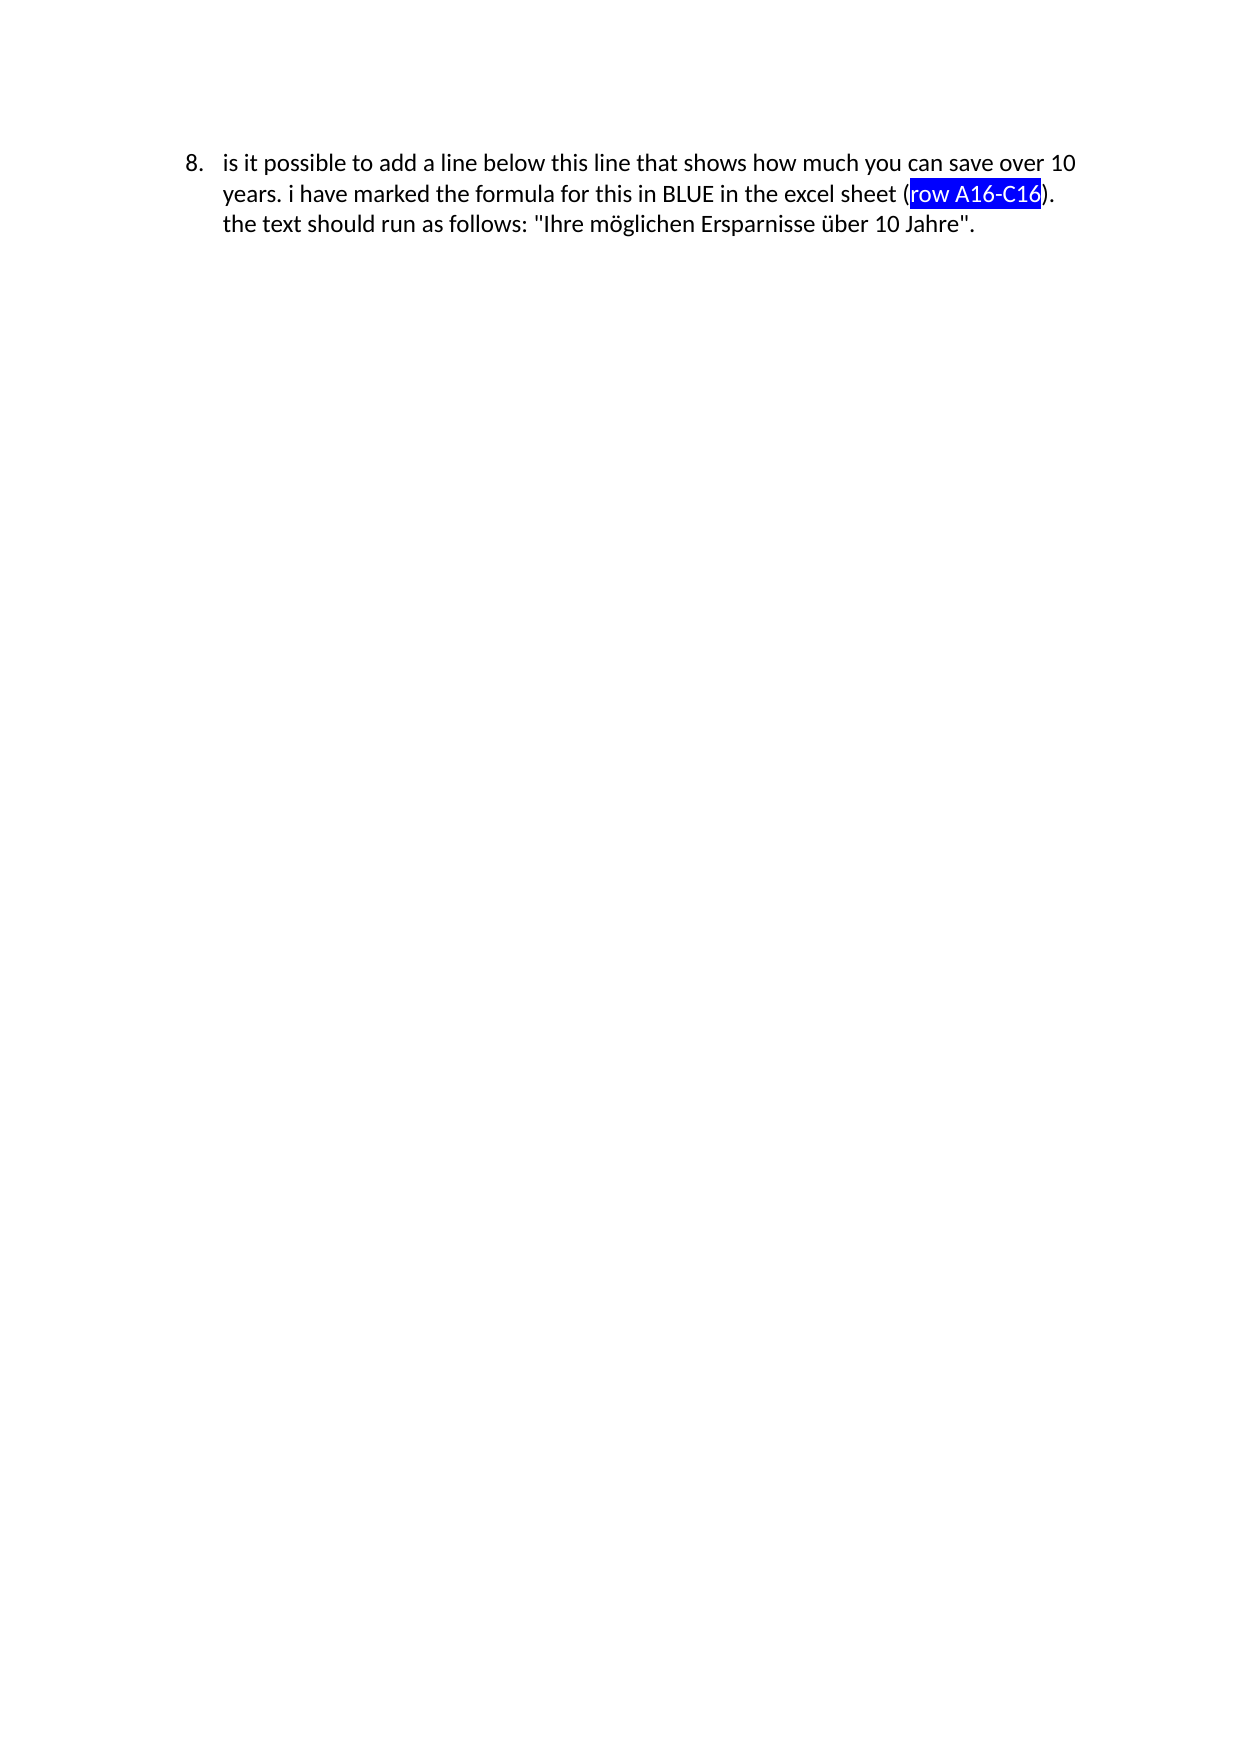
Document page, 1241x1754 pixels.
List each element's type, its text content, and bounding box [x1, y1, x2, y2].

list is it possible to add a line below this line that shows how much you can save over 10 years. i have marked the formula for this in BLUE in the excel sheet (row A16-C16). the text should run as follows: "Ihre möglichen Ersparnisse über 10 Jahre". [185, 148, 1093, 239]
